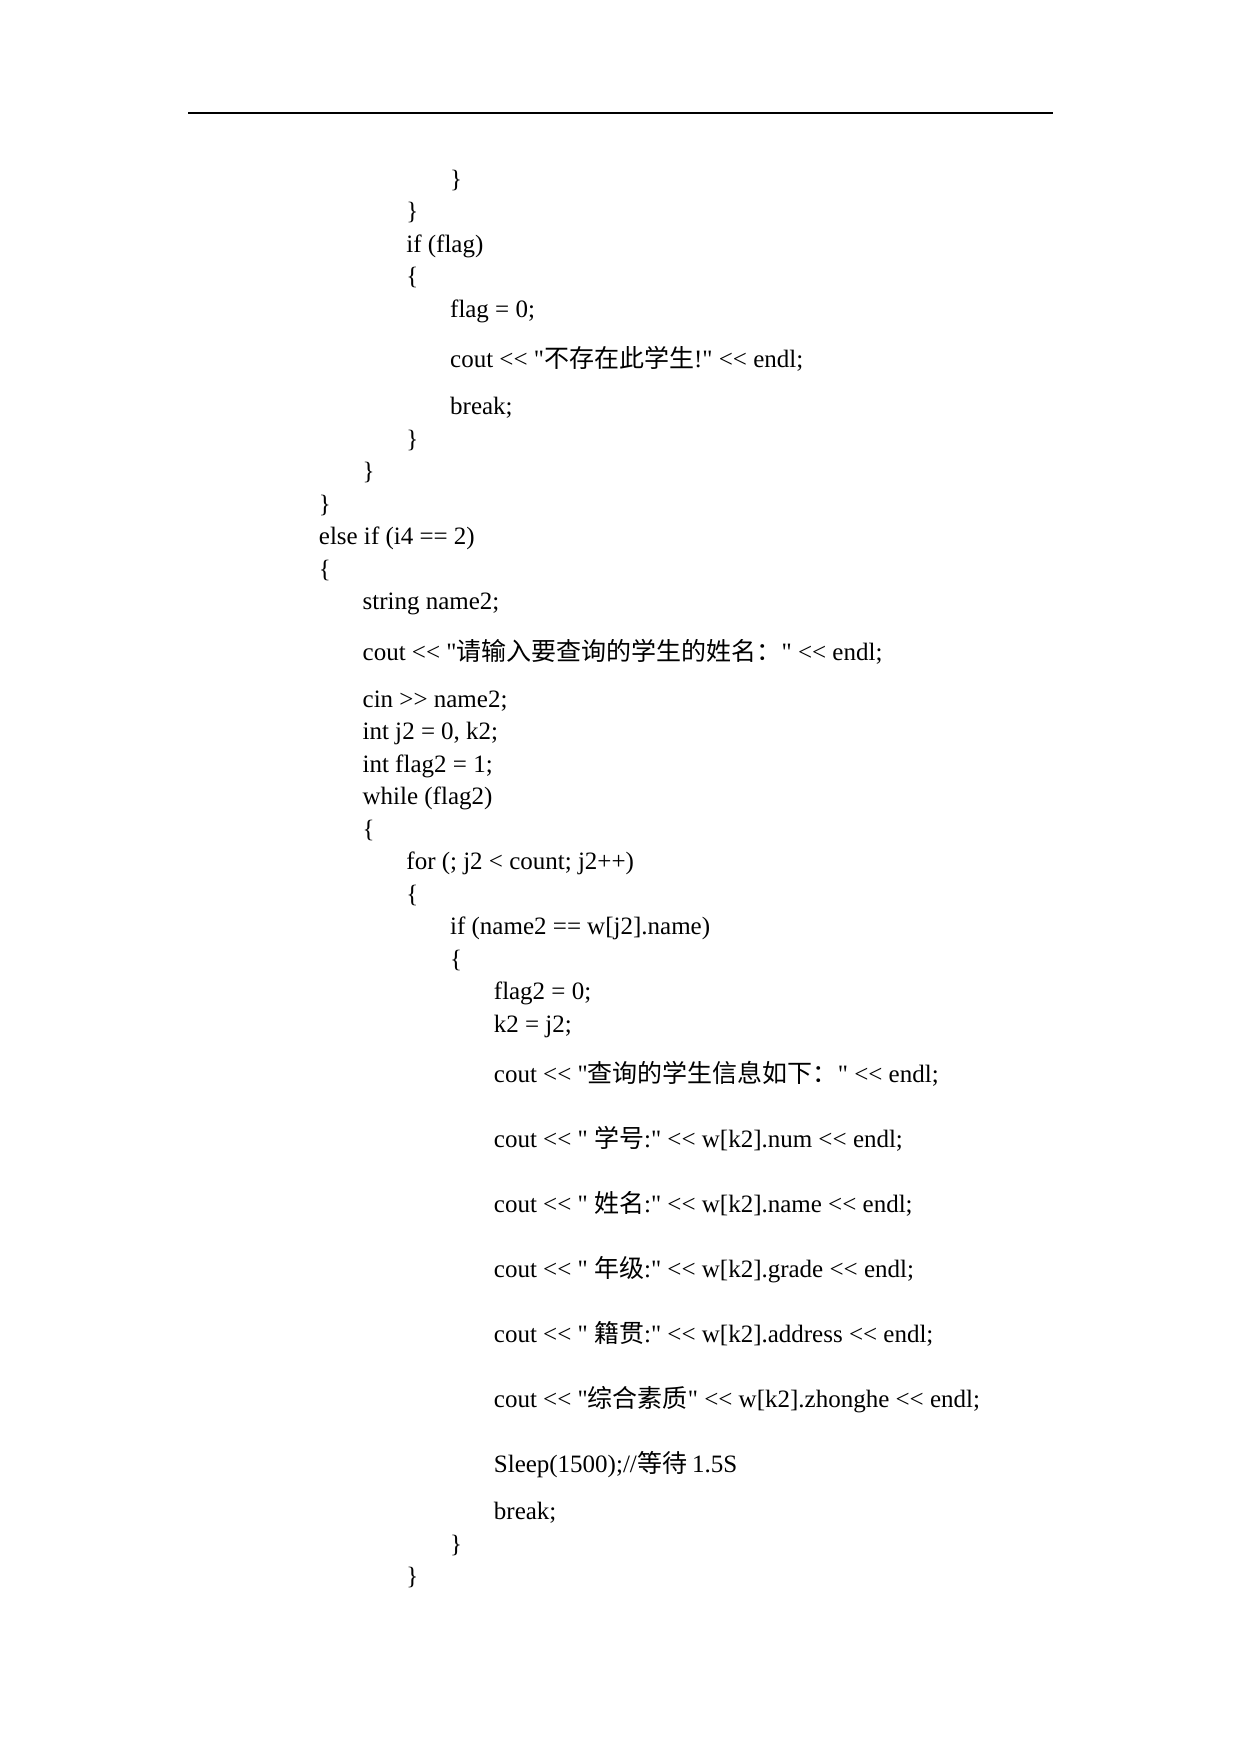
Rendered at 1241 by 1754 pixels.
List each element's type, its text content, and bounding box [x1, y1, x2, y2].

text if (flag) [187, 227, 1053, 259]
text int j2 = 0, k2; [187, 714, 1053, 747]
text } [187, 162, 1053, 194]
text cout << "不存在此学生!" << endl; [187, 324, 1053, 389]
text cin >> name2; [187, 682, 1053, 714]
text cout << "综合素质" << w[k2].zhonghe << endl; [187, 1364, 1053, 1429]
text break; [187, 389, 1053, 422]
text { [187, 812, 1053, 844]
text } [187, 487, 1053, 519]
text } [187, 1559, 1053, 1592]
text for (; j2 < count; j2++) [187, 844, 1053, 877]
text cout << " 学号:" << w[k2].num << endl; [187, 1104, 1053, 1169]
text { [187, 877, 1053, 909]
text { [187, 552, 1053, 584]
text cout << " 年级:" << w[k2].grade << endl; [187, 1234, 1053, 1299]
text flag = 0; [187, 292, 1053, 324]
text k2 = j2; [187, 1007, 1053, 1039]
text { [187, 259, 1053, 292]
text } [187, 454, 1053, 487]
text else if (i4 == 2) [187, 519, 1053, 552]
text break; [187, 1494, 1053, 1527]
text int flag2 = 1; [187, 747, 1053, 779]
text cout << " 籍贯:" << w[k2].address << endl; [187, 1299, 1053, 1364]
text cout << " 姓名:" << w[k2].name << endl; [187, 1169, 1053, 1234]
text while (flag2) [187, 779, 1053, 812]
text } [187, 194, 1053, 227]
text if (name2 == w[j2].name) [187, 909, 1053, 942]
text { [187, 942, 1053, 974]
text Sleep(1500);//等待1.5S [187, 1429, 1053, 1494]
text } [187, 1527, 1053, 1559]
text flag2 = 0; [187, 974, 1053, 1007]
text } [187, 422, 1053, 454]
text cout << "查询的学生信息如下：" << endl; [187, 1039, 1053, 1104]
text string name2; [187, 584, 1053, 617]
text cout << "请输入要查询的学生的姓名：" << endl; [187, 617, 1053, 682]
